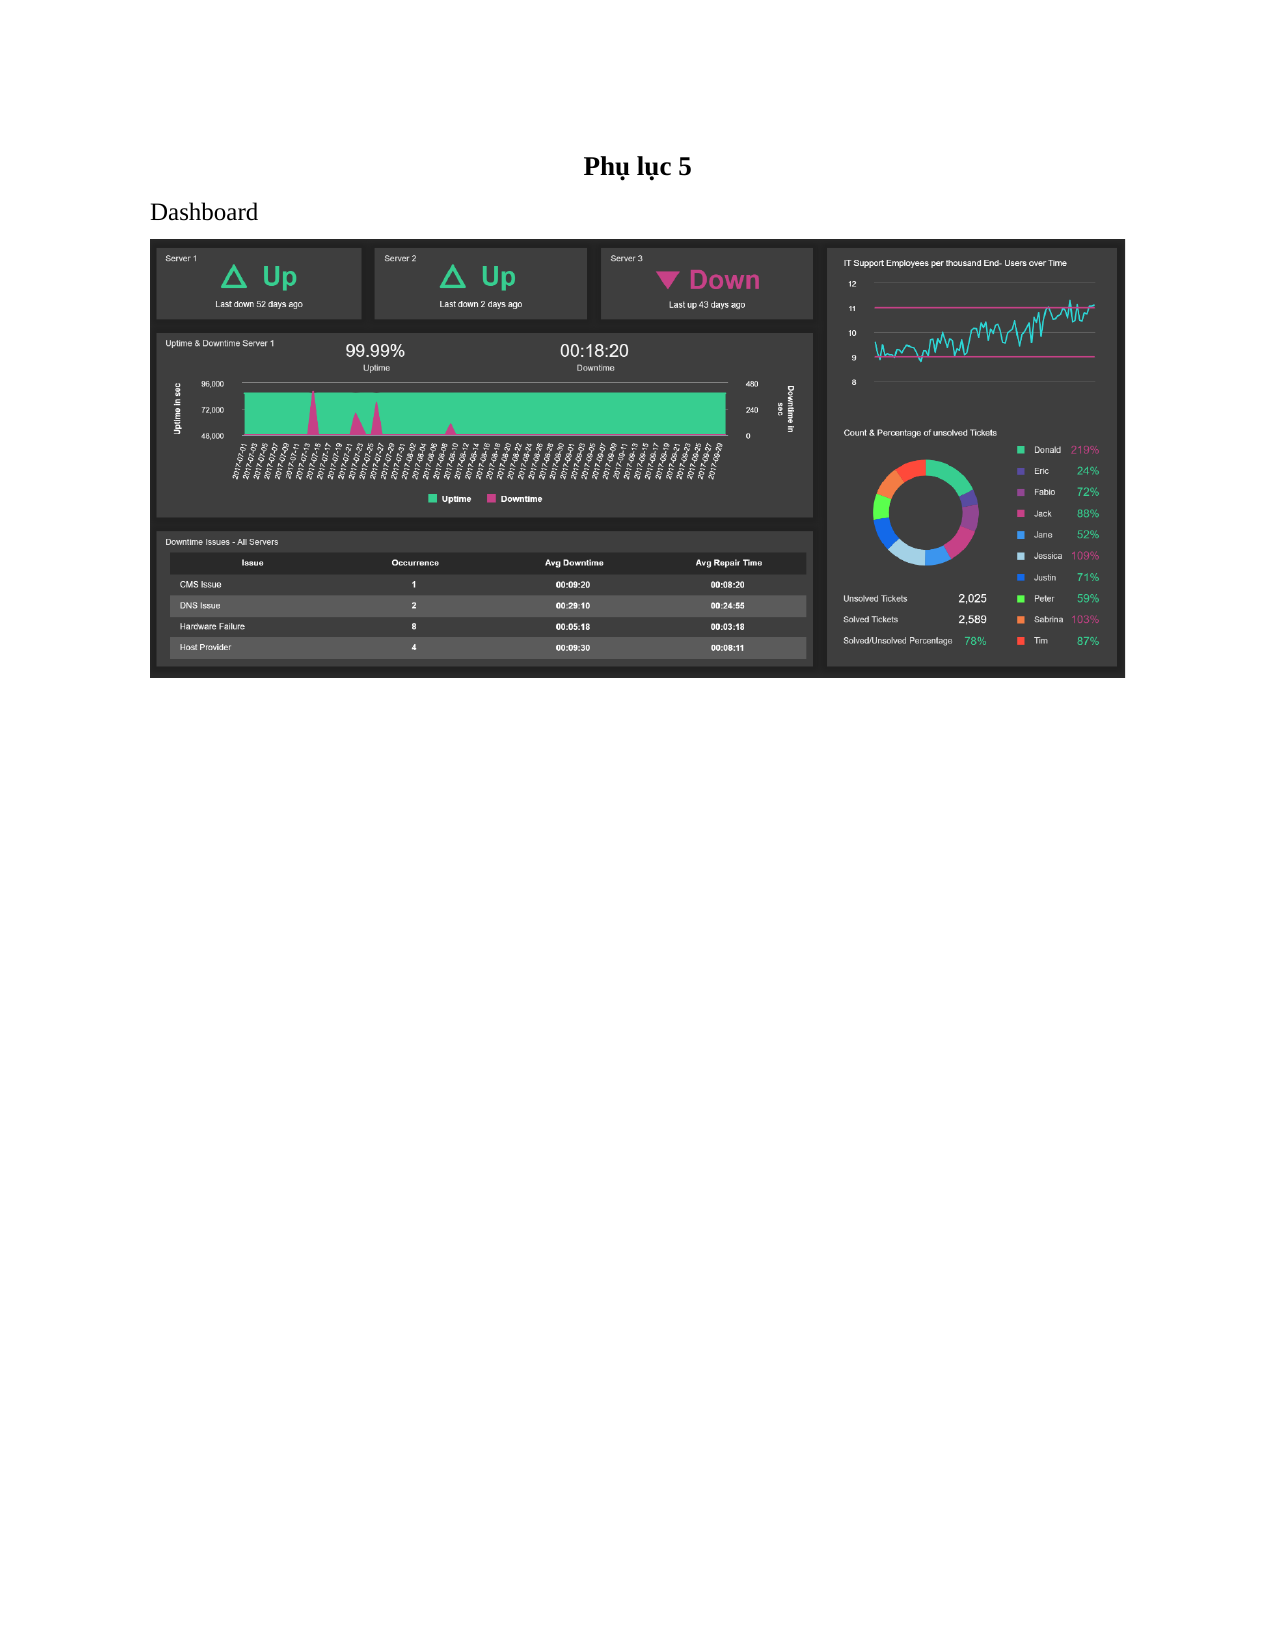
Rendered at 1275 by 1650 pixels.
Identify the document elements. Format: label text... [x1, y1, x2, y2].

text Phụ lục 5 [150, 150, 1125, 181]
picture [150, 239, 1125, 678]
text Dashboard [150, 197, 1125, 225]
